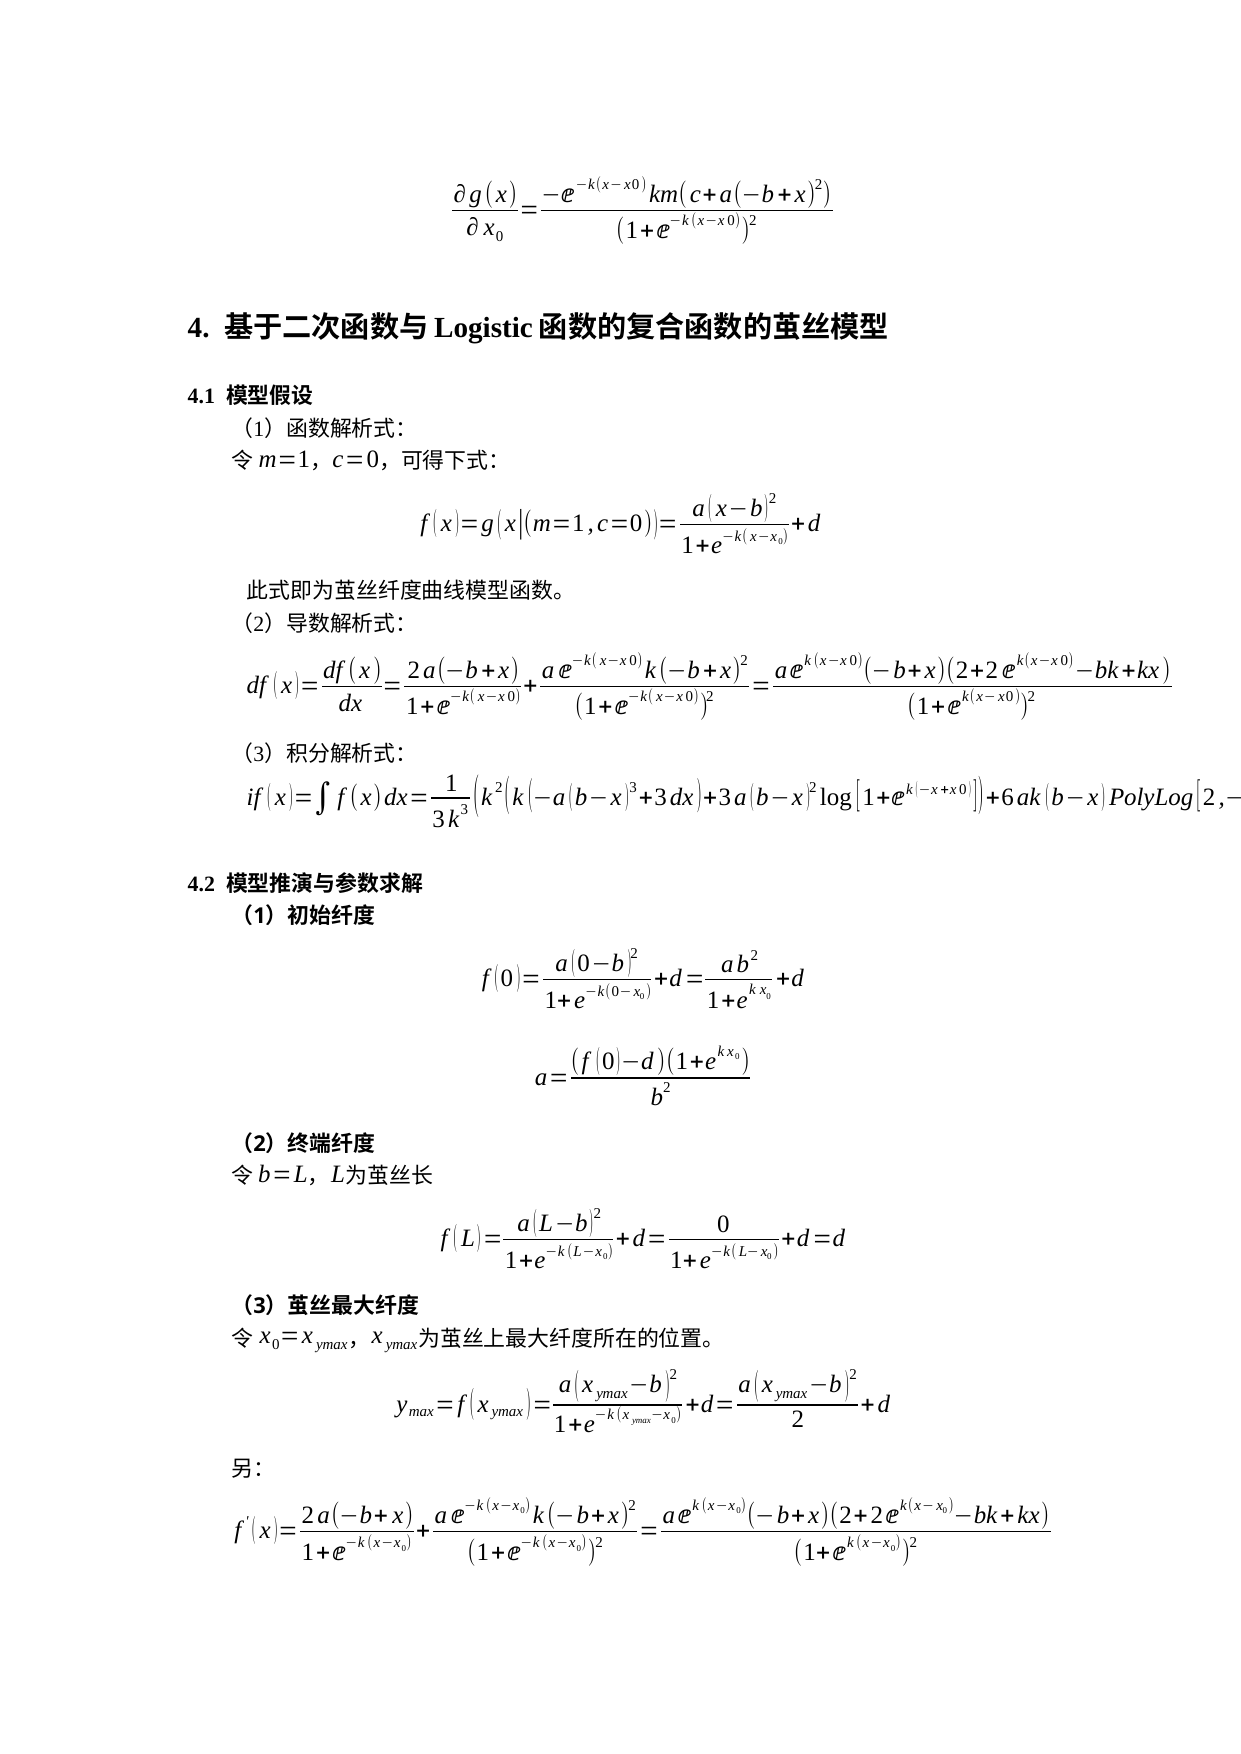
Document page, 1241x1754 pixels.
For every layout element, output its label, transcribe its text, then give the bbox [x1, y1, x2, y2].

subtitle 4. 基于二次函数与Logistic函数的复合函数的茧丝模型 [187, 292, 1053, 357]
text （1）初始纤度 [187, 898, 1053, 931]
text 令 ，为茧丝长 [187, 1158, 1053, 1191]
text （2）终端纤度 [187, 1126, 1053, 1158]
text （3）积分解析式： [187, 736, 1053, 768]
text 另： [187, 1451, 1053, 1483]
text 令 ，为茧丝上最大纤度所在的位置。 [187, 1321, 1053, 1353]
subtitle 4.1 模型假设 [187, 378, 1053, 411]
text 此式即为茧丝纤度曲线模型函数。 [187, 573, 1053, 606]
text （2）导数解析式： [187, 606, 1053, 638]
text （1）函数解析式： [187, 411, 1053, 443]
text 令 ，，可得下式： [187, 443, 1053, 476]
text （3）茧丝最大纤度 [187, 1288, 1053, 1321]
subtitle 4.2 模型推演与参数求解 [187, 866, 1053, 898]
